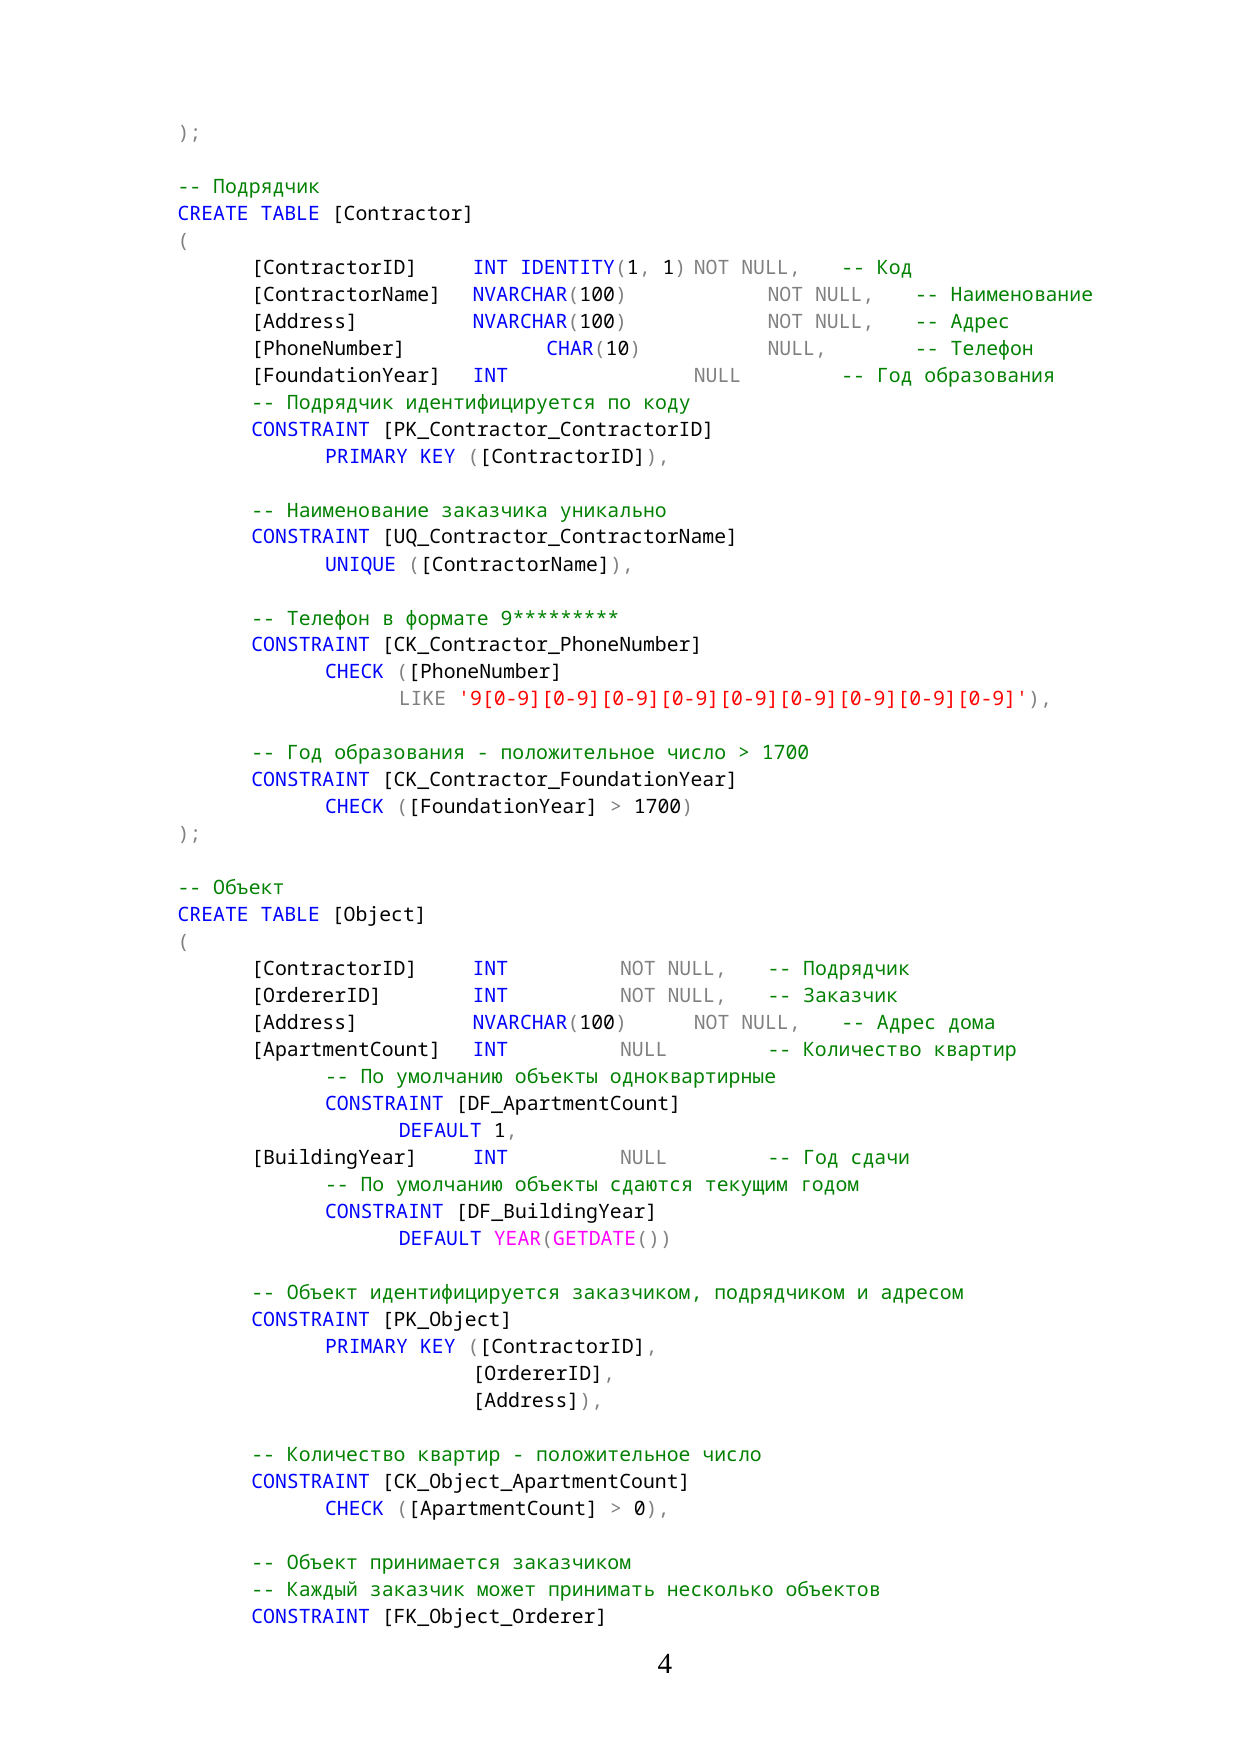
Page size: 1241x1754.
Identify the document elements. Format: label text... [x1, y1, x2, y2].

text CONSTRAINT [DF_BuildingYear] [177, 1197, 1152, 1224]
text LIKE '9[0-9][0-9][0-9][0-9][0-9][0-9][0-9][0-9][0-9]'), [325, 685, 1152, 712]
text CONSTRAINT [CK_Contractor_PhoneNumber] [177, 631, 1152, 658]
text UNIQUE ([ContractorName]), [177, 550, 1152, 577]
text CONSTRAINT [DF_ApartmentCount] [177, 1089, 1152, 1116]
text [ApartmentCount] INT NULL -- Количество квартир [177, 1035, 1152, 1062]
text CONSTRAINT [CK_Contractor_FoundationYear] [177, 766, 1152, 793]
text -- Год образования - положительное число > 1700 [177, 739, 1152, 766]
text ( [177, 927, 1152, 954]
text CONSTRAINT [FK_Object_Orderer] [177, 1602, 1152, 1629]
text [OrdererID] INT NOT NULL, -- Заказчик [177, 981, 1152, 1008]
text -- Подрядчик [177, 172, 1152, 199]
text [Address] NVARCHAR(100) NOT NULL, -- Адрес дома [177, 1008, 1152, 1035]
text -- Количество квартир - положительное число [177, 1440, 1152, 1467]
text -- По умолчанию объекты одноквартирные [177, 1062, 1152, 1089]
text ); [177, 118, 1152, 145]
text -- Объект принимается заказчиком [177, 1548, 1152, 1575]
text [FoundationYear] INT NULL -- Год образования [177, 361, 1152, 388]
text [OrdererID], [177, 1359, 1152, 1386]
text [Address]), [177, 1386, 1152, 1413]
text -- По умолчанию объекты сдаются текущим годом [177, 1170, 1152, 1197]
text [ContractorName] NVARCHAR(100) NOT NULL, -- Наименование [177, 280, 1152, 307]
text CHECK ([FoundationYear] > 1700) [177, 793, 1152, 819]
text PRIMARY KEY ([ContractorID], [177, 1332, 1152, 1359]
text CONSTRAINT [PK_Object] [177, 1305, 1152, 1332]
text DEFAULT YEAR(GETDATE()) [177, 1224, 1152, 1251]
text CONSTRAINT [PK_Contractor_ContractorID] [177, 415, 1152, 442]
text -- Наименование заказчика уникально [177, 496, 1152, 523]
text [PhoneNumber] CHAR(10) NULL, -- Телефон [177, 334, 1152, 361]
text ); [177, 819, 1152, 847]
text CONSTRAINT [UQ_Contractor_ContractorName] [177, 523, 1152, 550]
text DEFAULT 1, [177, 1116, 1152, 1143]
text PRIMARY KEY ([ContractorID]), [177, 442, 1152, 469]
text -- Объект [177, 873, 1152, 901]
text CHECK ([PhoneNumber] [177, 658, 1152, 685]
text -- Каждый заказчик может принимать несколько объектов [177, 1575, 1152, 1602]
text [Address] NVARCHAR(100) NOT NULL, -- Адрес [177, 307, 1152, 334]
text -- Подрядчик идентифицируется по коду [177, 388, 1152, 415]
text CREATE TABLE [Contractor] [177, 199, 1152, 226]
text [BuildingYear] INT NULL -- Год сдачи [177, 1143, 1152, 1170]
text CONSTRAINT [CK_Object_ApartmentCount] [177, 1467, 1152, 1494]
text -- Телефон в формате 9********* [177, 604, 1152, 631]
text [ContractorID] INT NOT NULL, -- Подрядчик [177, 954, 1152, 981]
text CREATE TABLE [Object] [177, 901, 1152, 927]
text CHECK ([ApartmentCount] > 0), [177, 1494, 1152, 1521]
text [ContractorID] INT IDENTITY(1, 1) NOT NULL, -- Код [177, 253, 1152, 280]
text -- Объект идентифицируется заказчиком, подрядчиком и адресом [177, 1278, 1152, 1305]
text ( [177, 226, 1152, 253]
